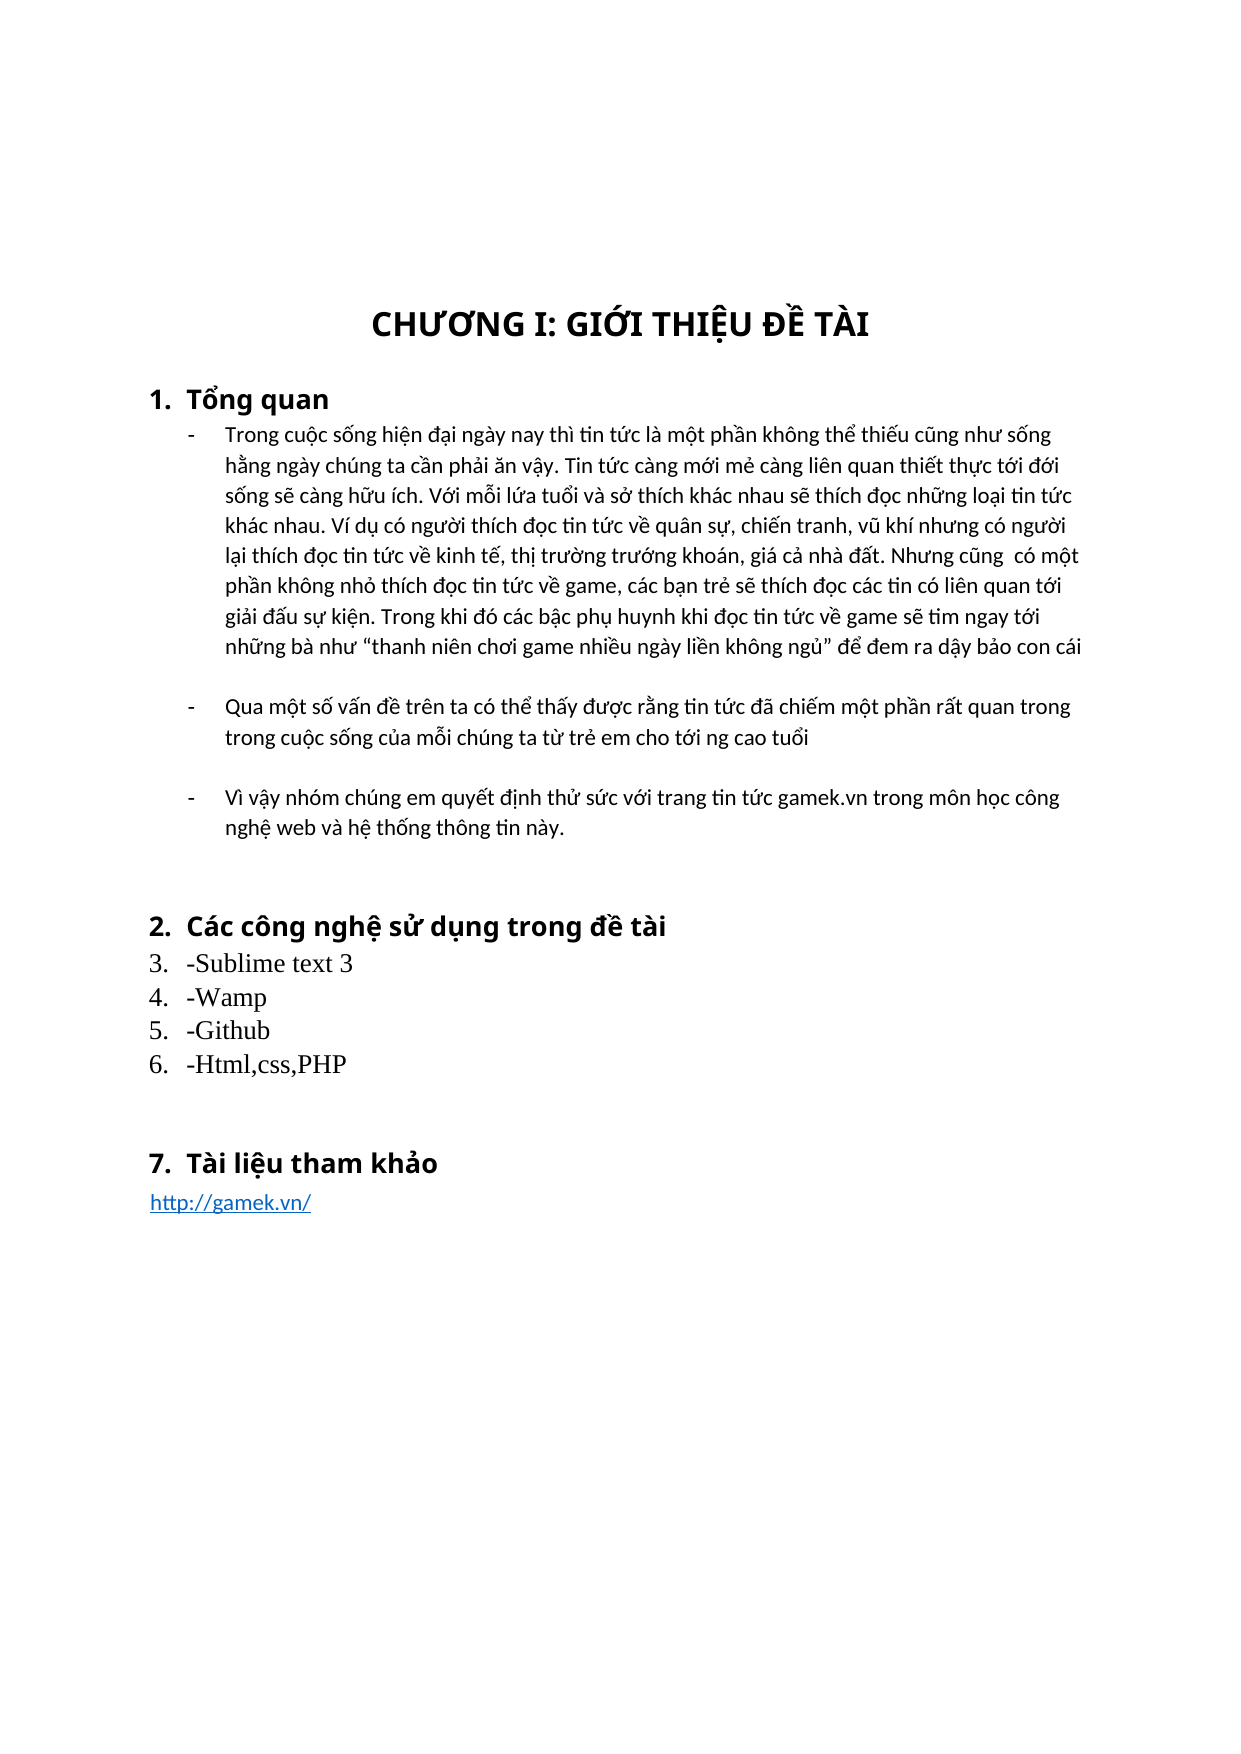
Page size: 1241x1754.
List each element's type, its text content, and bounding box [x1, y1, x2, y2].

list Vì vậy nhóm chúng em quyết định thử sức với trang tin tức gamek.vn trong môn học công nghệ web và hệ thống thông tin này. [187, 783, 1090, 841]
list -Github [148, 1014, 1090, 1045]
text http://gamek.vn/ [150, 1188, 1090, 1216]
subtitle Tài liệu tham khảo [148, 1145, 773, 1182]
subtitle Các công nghệ sử dụng trong đề tài [148, 907, 773, 944]
subtitle Tổng quan [148, 380, 773, 417]
subtitle CHƯƠNG I: GIỚI THIỆU ĐỀ TÀI [150, 301, 1090, 347]
list -Wamp [148, 981, 1090, 1012]
list -Sublime text 3 [148, 947, 1090, 978]
list Trong cuộc sống hiện đại ngày nay thì tin tức là một phần không thể thiếu cũng như sống hằng ngày chúng ta cần phải ăn vậy. Tin tức càng mới mẻ càng liên quan thiết thực tới đới sống sẽ càng hữu ích. Với mỗi lứa tuổi và sở thích khác nhau sẽ thích đọc những loại tin tức khác nhau. Ví dụ có người thích đọc tin tức về quân sự, chiến tranh, vũ khí nhưng có người lại thích đọc tin tức về kinh tế, thị trường trướng khoán, giá cả nhà đất. Nhưng cũng có một phần không nhỏ thích đọc tin tức về game, các bạn trẻ sẽ thích đọc các tin có liên quan tới giải đấu sự kiện. Trong khi đó các bậc phụ huynh khi đọc tin tức về game sẽ tim ngay tới những bà như “thanh niên chơi game nhiều ngày liền không ngủ” để đem ra dậy bảo con cái [187, 421, 1090, 660]
list -Html,css,PHP [148, 1048, 1090, 1079]
list Qua một số vấn đề trên ta có thể thấy được rằng tin tức đã chiếm một phần rất quan trong trong cuộc sống của mỗi chúng ta từ trẻ em cho tới ng cao tuổi [187, 692, 1090, 751]
